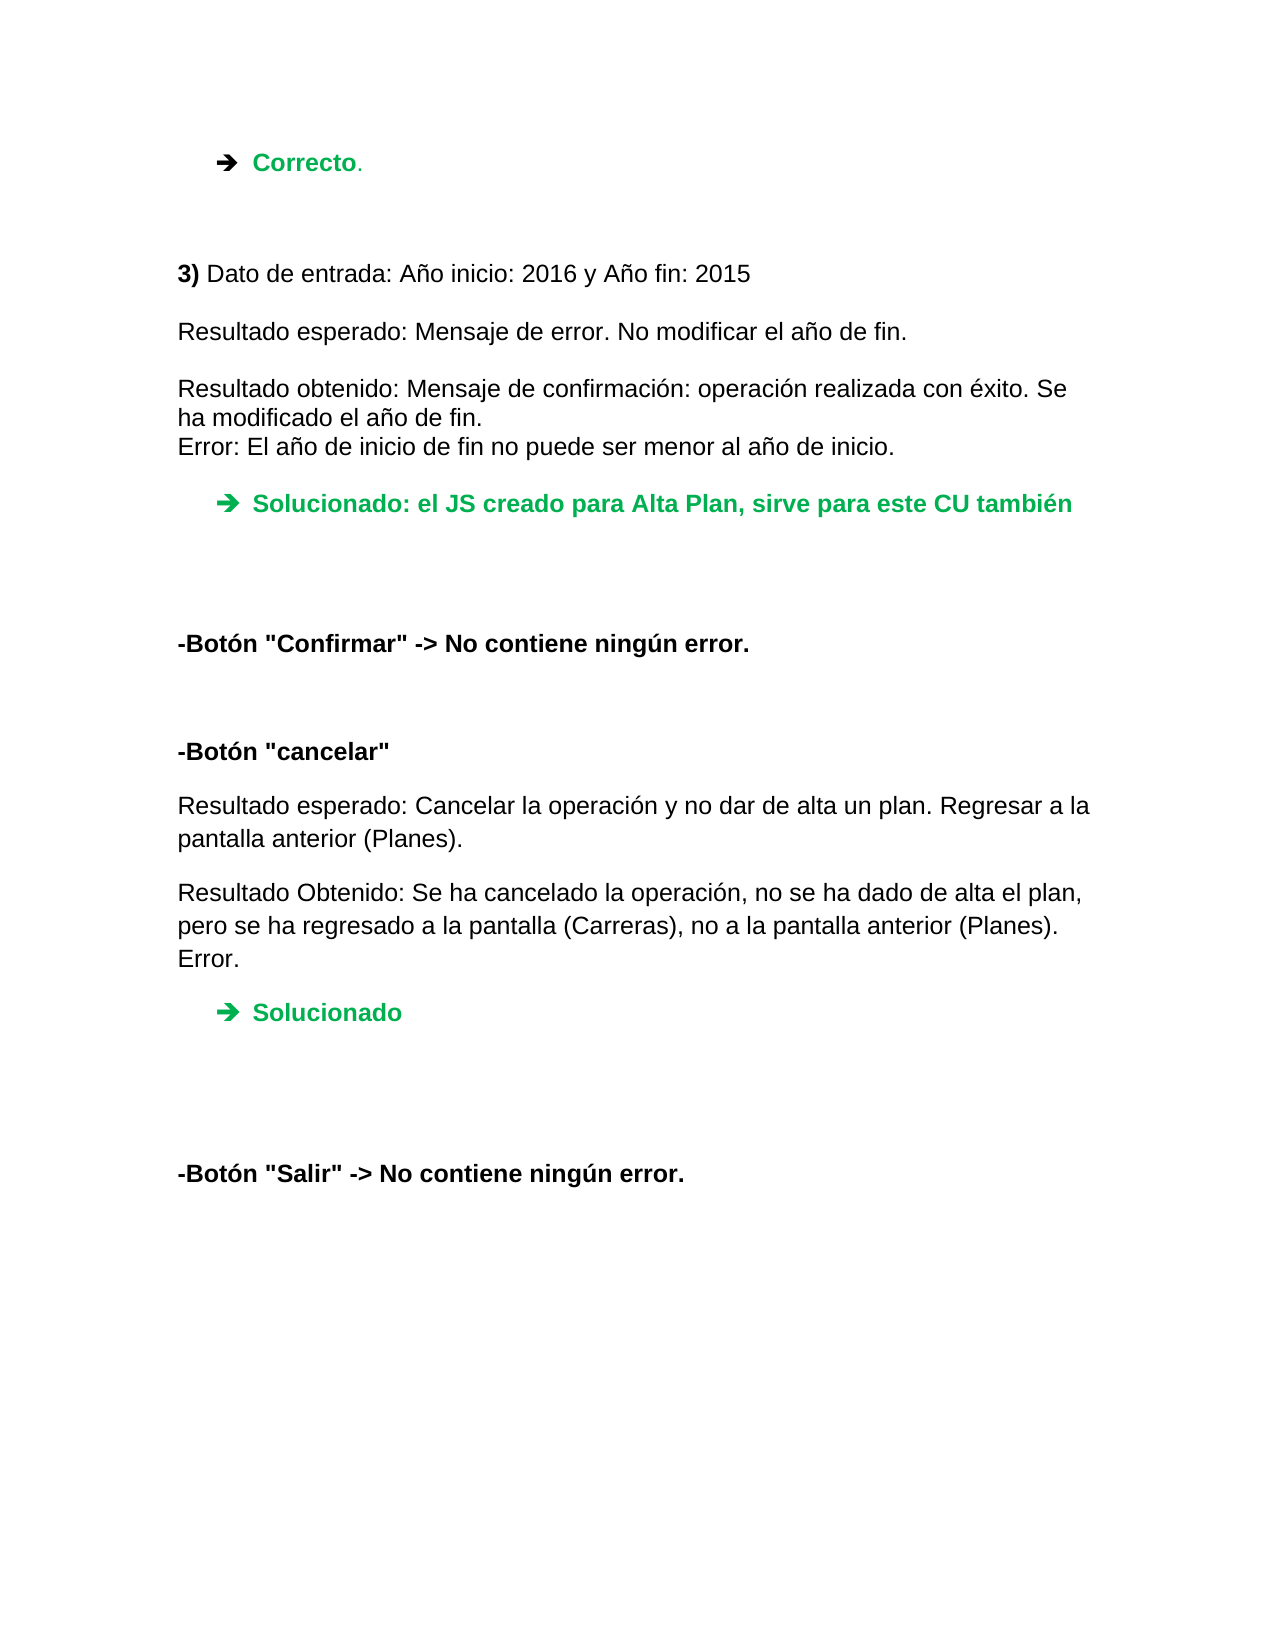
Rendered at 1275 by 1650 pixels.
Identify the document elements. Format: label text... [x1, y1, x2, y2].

text Resultado obtenido: Mensaje de confirmación: operación realizada con éxito. Se ha modificado el año de fin. [177, 374, 1098, 431]
text 3) Dato de entrada: Año inicio: 2016 y Año fin: 2015 [177, 259, 1098, 288]
list Correcto. [215, 148, 1098, 176]
list Solucionado [215, 997, 1098, 1026]
text -Botón "Confirmar" -> No contiene ningún error. [177, 629, 1098, 658]
text Error: El año de inicio de fin no puede ser menor al año de inicio. [177, 431, 1098, 460]
text Resultado esperado: Cancelar la operación y no dar de alta un plan. Regresar a la pantalla anterior (Planes). [177, 791, 1098, 852]
text Resultado Obtenido: Se ha cancelado la operación, no se ha dado de alta el plan, pero se ha regresado a la pantalla (Carreras), no a la pantalla anterior (Planes). Error. [177, 878, 1098, 972]
text -Botón "cancelar" [177, 737, 1098, 766]
list Solucionado: el JS creado para Alta Plan, sirve para este CU también [215, 489, 1098, 518]
text Resultado esperado: Mensaje de error. No modificar el año de fin. [177, 316, 1098, 345]
text -Botón "Salir" -> No contiene ningún error. [177, 1159, 1098, 1188]
